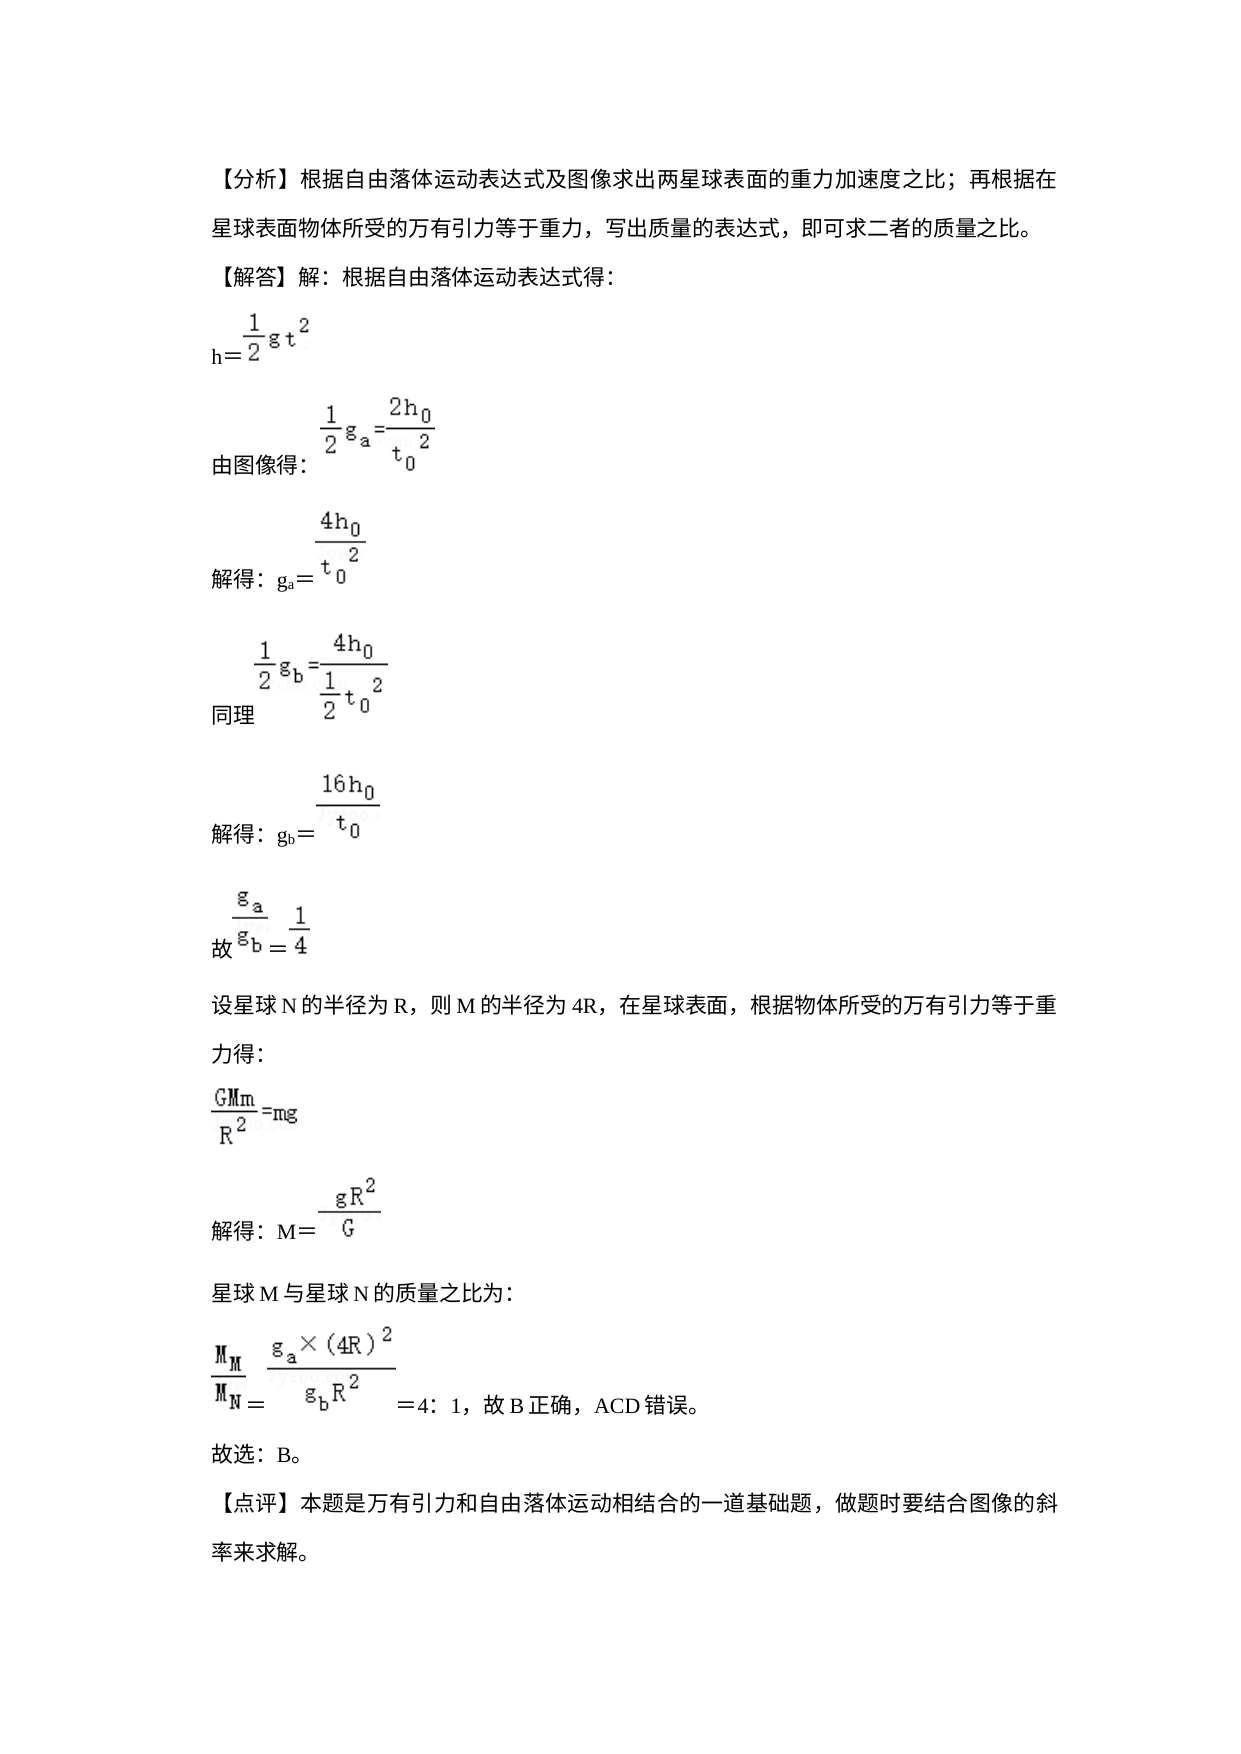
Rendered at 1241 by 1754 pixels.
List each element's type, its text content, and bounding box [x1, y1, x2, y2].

text 故＝ [211, 874, 1058, 972]
picture [267, 1324, 396, 1414]
text 【解答】解：根据自由落体运动表达式得： [211, 259, 1058, 292]
text 解得：ga＝ [211, 502, 1058, 599]
text 设星球N的半径为R，则M的半径为4R，在星球表面，根据物体所受的万有引力等于重力得： [211, 987, 1058, 1069]
text 【分析】根据自由落体运动表达式及图像求出两星球表面的重力加速度之比；再根据在星球表面物体所受的万有引力等于重力，写出质量的表达式，即可求二者的质量之比。 [211, 162, 1058, 243]
text 故选：B。 [211, 1437, 1058, 1469]
text 同理 [211, 615, 1058, 745]
text h＝ [211, 307, 1058, 372]
picture [243, 309, 310, 364]
text 【点评】本题是万有引力和自由落体运动相结合的一道基础题，做题时要结合图像的斜率来求解。 [211, 1485, 1058, 1567]
picture [318, 1175, 381, 1240]
text 解得：gb＝ [211, 761, 1058, 858]
picture [254, 629, 388, 724]
picture [320, 393, 435, 474]
picture [316, 770, 380, 843]
text 由图像得： [211, 388, 1058, 486]
picture [315, 507, 366, 587]
picture [289, 902, 310, 957]
text ＝＝4：1，故B正确，ACD错误。 [211, 1324, 1058, 1421]
text 星球M与星球N的质量之比为： [211, 1275, 1058, 1308]
picture [211, 1341, 246, 1414]
picture [211, 1084, 297, 1149]
picture [232, 881, 268, 957]
text 解得：M＝ [211, 1162, 1058, 1259]
